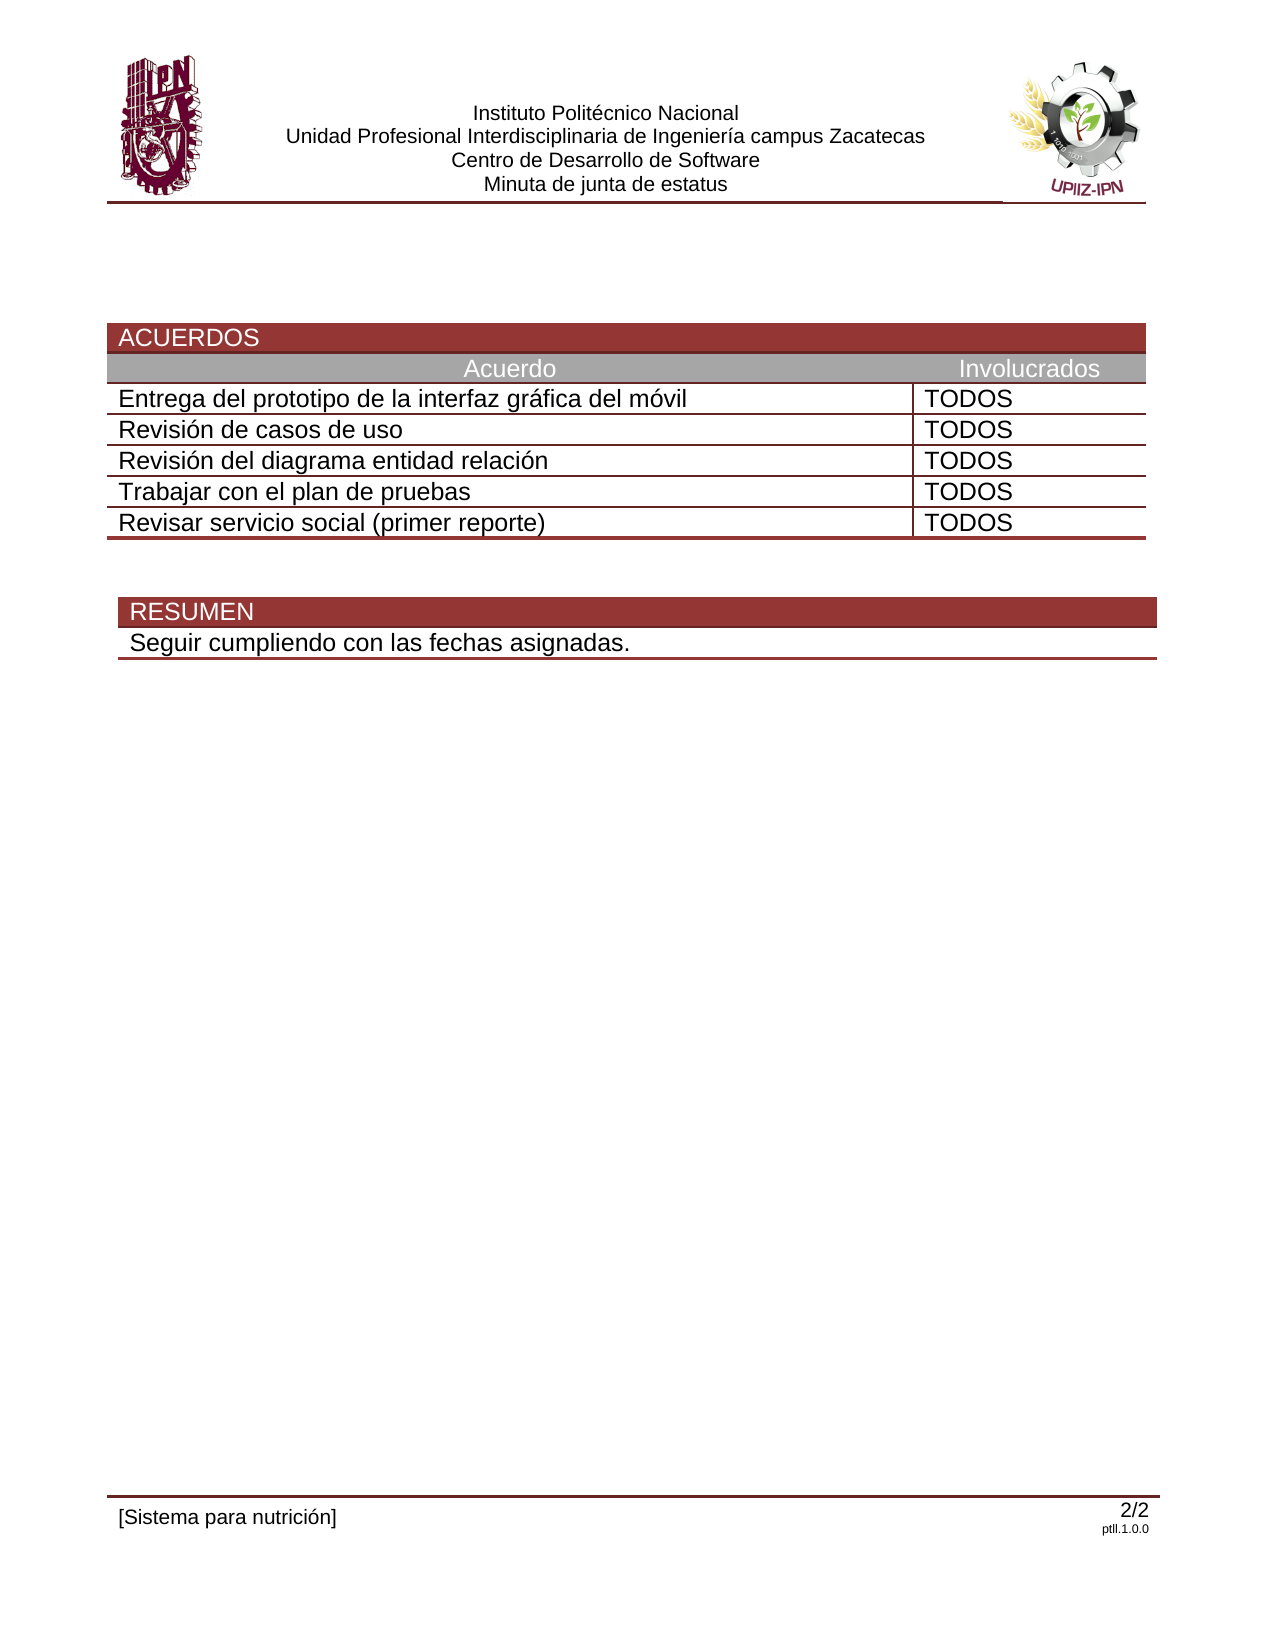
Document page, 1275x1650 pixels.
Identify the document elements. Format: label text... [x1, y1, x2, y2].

table_cell Revisión de casos de uso [107, 415, 912, 444]
table_cell TODOS [914, 477, 1146, 506]
table_cell TODOS [914, 508, 1146, 536]
table_cell Seguir cumpliendo con las fechas asignadas. [118, 628, 1157, 657]
table_cell Involucrados [913, 354, 1146, 382]
table_cell TODOS [914, 415, 1146, 444]
table_cell Acuerdo [107, 354, 913, 382]
table_cell TODOS [914, 384, 1146, 413]
table_cell Entrega del prototipo de la interfaz gráfica del móvil [107, 384, 912, 413]
table_header ACUERDOS [107, 323, 1146, 351]
table_cell Revisión del diagrama entidad relación [107, 446, 912, 475]
picture [1002, 52, 1146, 202]
table_header RESUMEN [118, 597, 1157, 626]
table_cell Revisar servicio social (primer reporte) [107, 508, 912, 536]
table_cell TODOS [914, 446, 1146, 475]
table_cell Trabajar con el plan de pruebas [107, 477, 912, 506]
